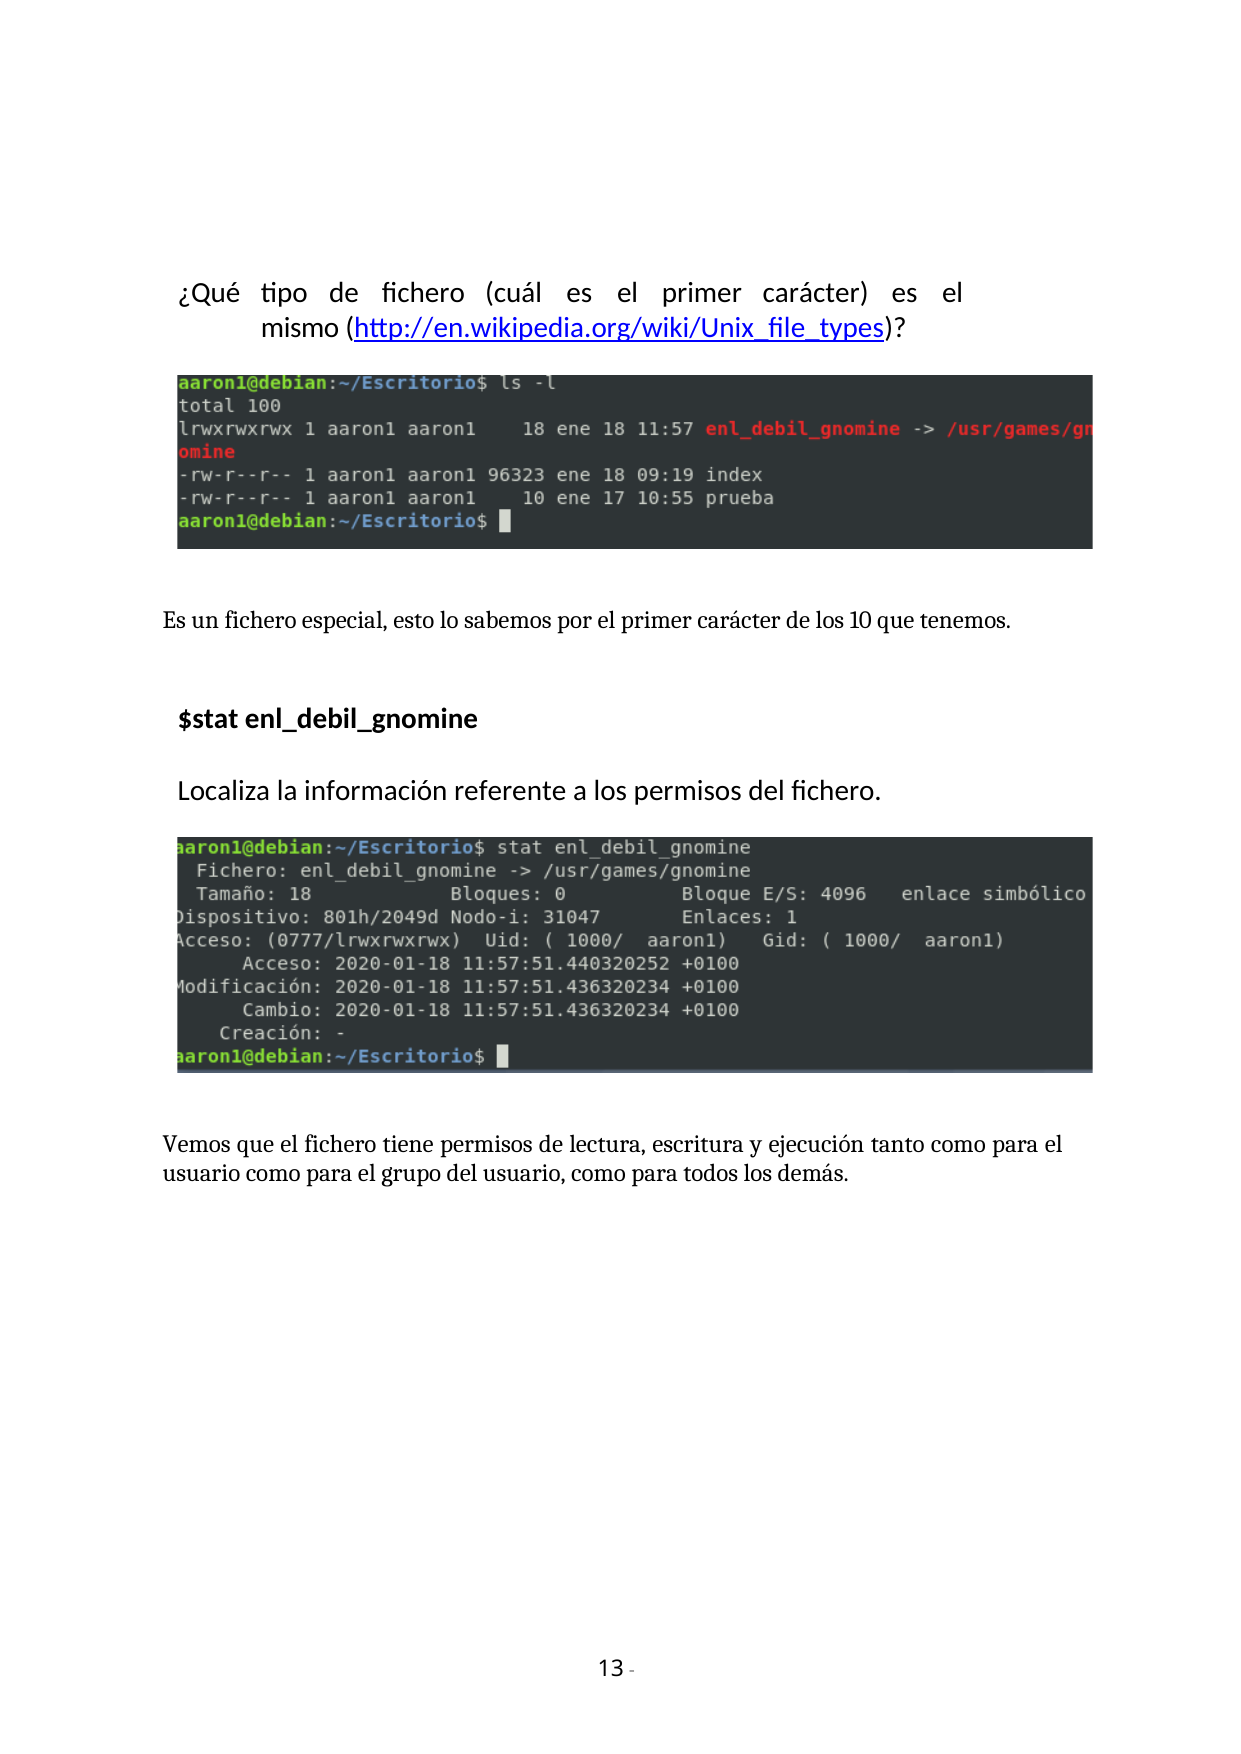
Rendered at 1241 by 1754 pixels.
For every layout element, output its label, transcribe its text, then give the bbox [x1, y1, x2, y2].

picture [177, 375, 1093, 549]
text Vemos que el fichero tiene permisos de lectura, escritura y ejecución tanto como para el usuario como para el grupo del usuario, como para todos los demás. [162, 1130, 1064, 1188]
text Localiza la información referente a los permisos del fichero. [177, 772, 1078, 807]
text $stat enl_debil_gnomine [177, 700, 1078, 736]
picture [177, 837, 1093, 1073]
text Es un fichero especial, esto lo sabemos por el primer carácter de los 10 que tenemos. [162, 606, 1064, 635]
text ¿Qué tipo de fichero (cuál es el primer carácter) es el mismo (http://en.wikipedia.org/wiki/Unix_file_types)? [177, 274, 1064, 345]
